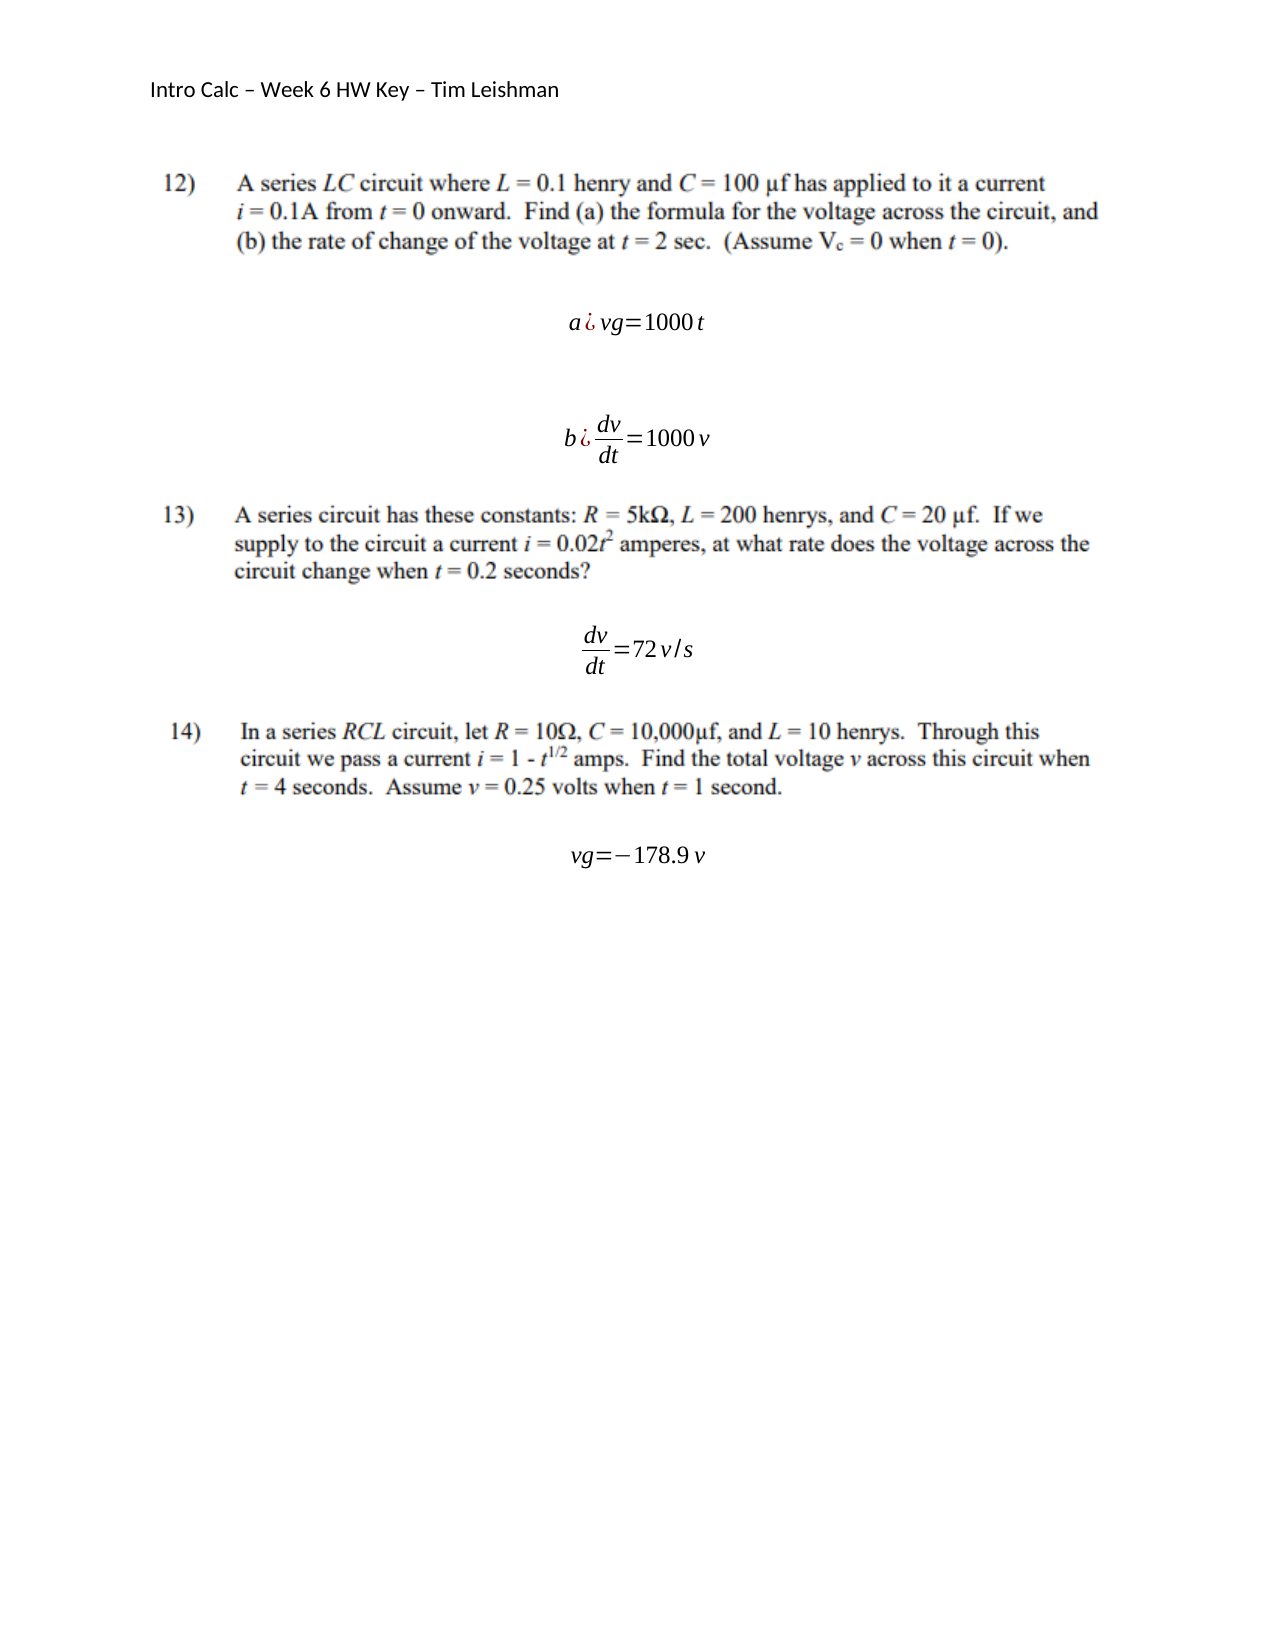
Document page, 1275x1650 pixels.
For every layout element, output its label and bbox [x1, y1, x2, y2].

picture [150, 699, 1125, 823]
picture [150, 488, 1125, 603]
picture [150, 150, 1125, 290]
